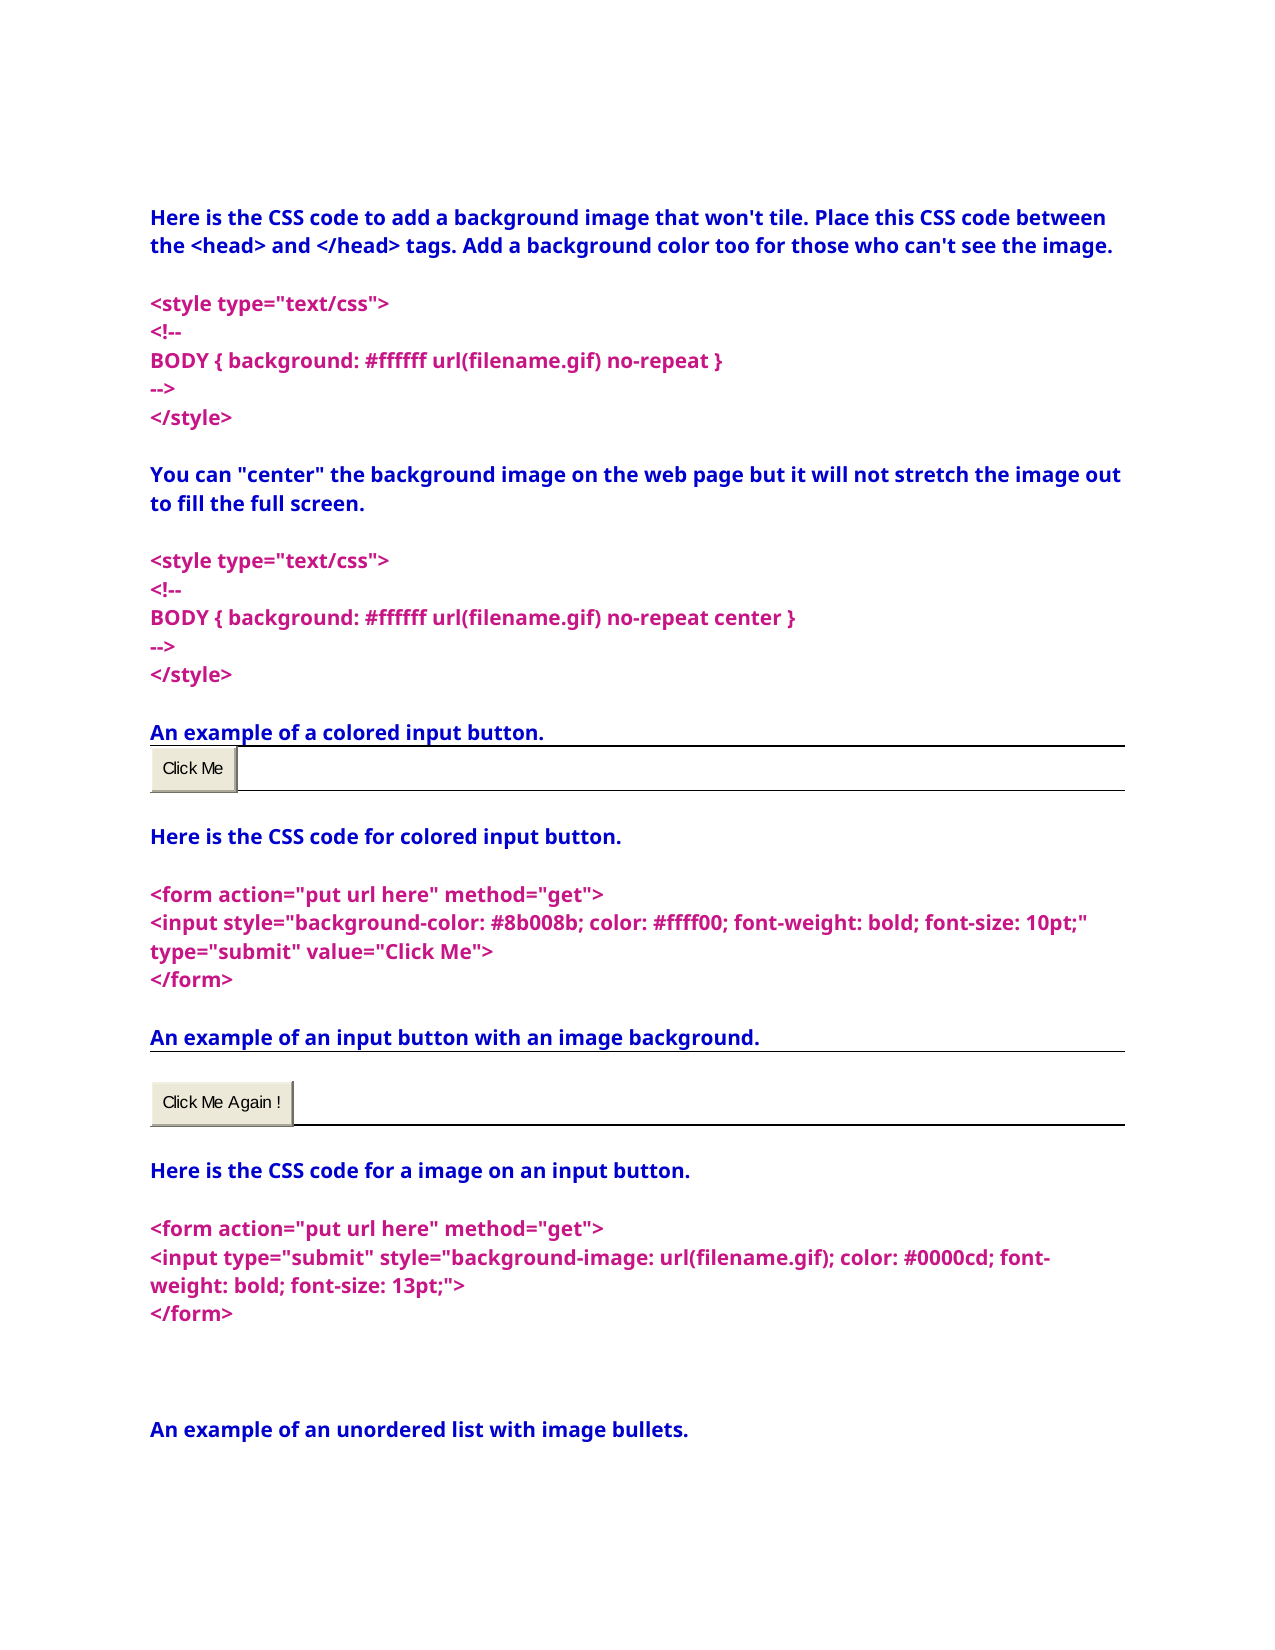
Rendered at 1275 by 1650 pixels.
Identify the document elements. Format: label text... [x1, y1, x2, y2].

text <style type="text/css"> <!-- BODY { background: #ffffff url(filename.gif) no-repeat center } --> </style> [150, 546, 1125, 689]
text You can "center" the background image on the web page but it will not stretch the image out to fill the full screen. [150, 460, 1125, 517]
text Here is the CSS code for colored input button. [150, 822, 1125, 851]
text <form action="put url here" method="get"> <input type="submit" style="background-image: url(filename.gif); color: #0000cd; font-weight: bold; font-size: 13pt;"> </form> [150, 1214, 1125, 1328]
text An example of an unordered list with image bullets. [150, 1415, 1125, 1443]
text <form action="put url here" method="get"> <input style="background-color: #8b008b; color: #ffff00; font-weight: bold; font-size: 10pt;" type="submit" value="Click Me"> </form> [150, 880, 1125, 994]
text <style type="text/css"> <!-- BODY { background: #ffffff url(filename.gif) no-repeat } --> </style> [150, 289, 1125, 431]
text An example of an input button with an image background. [150, 1023, 1125, 1051]
text Here is the CSS code to add a background image that won't tile. Place this CSS code between the <head> and </head> tags. Add a background color too for those who can't see the image. [150, 203, 1125, 260]
text An example of a colored input button. [150, 718, 1125, 745]
text Here is the CSS code for a image on an input button. [150, 1157, 1125, 1185]
